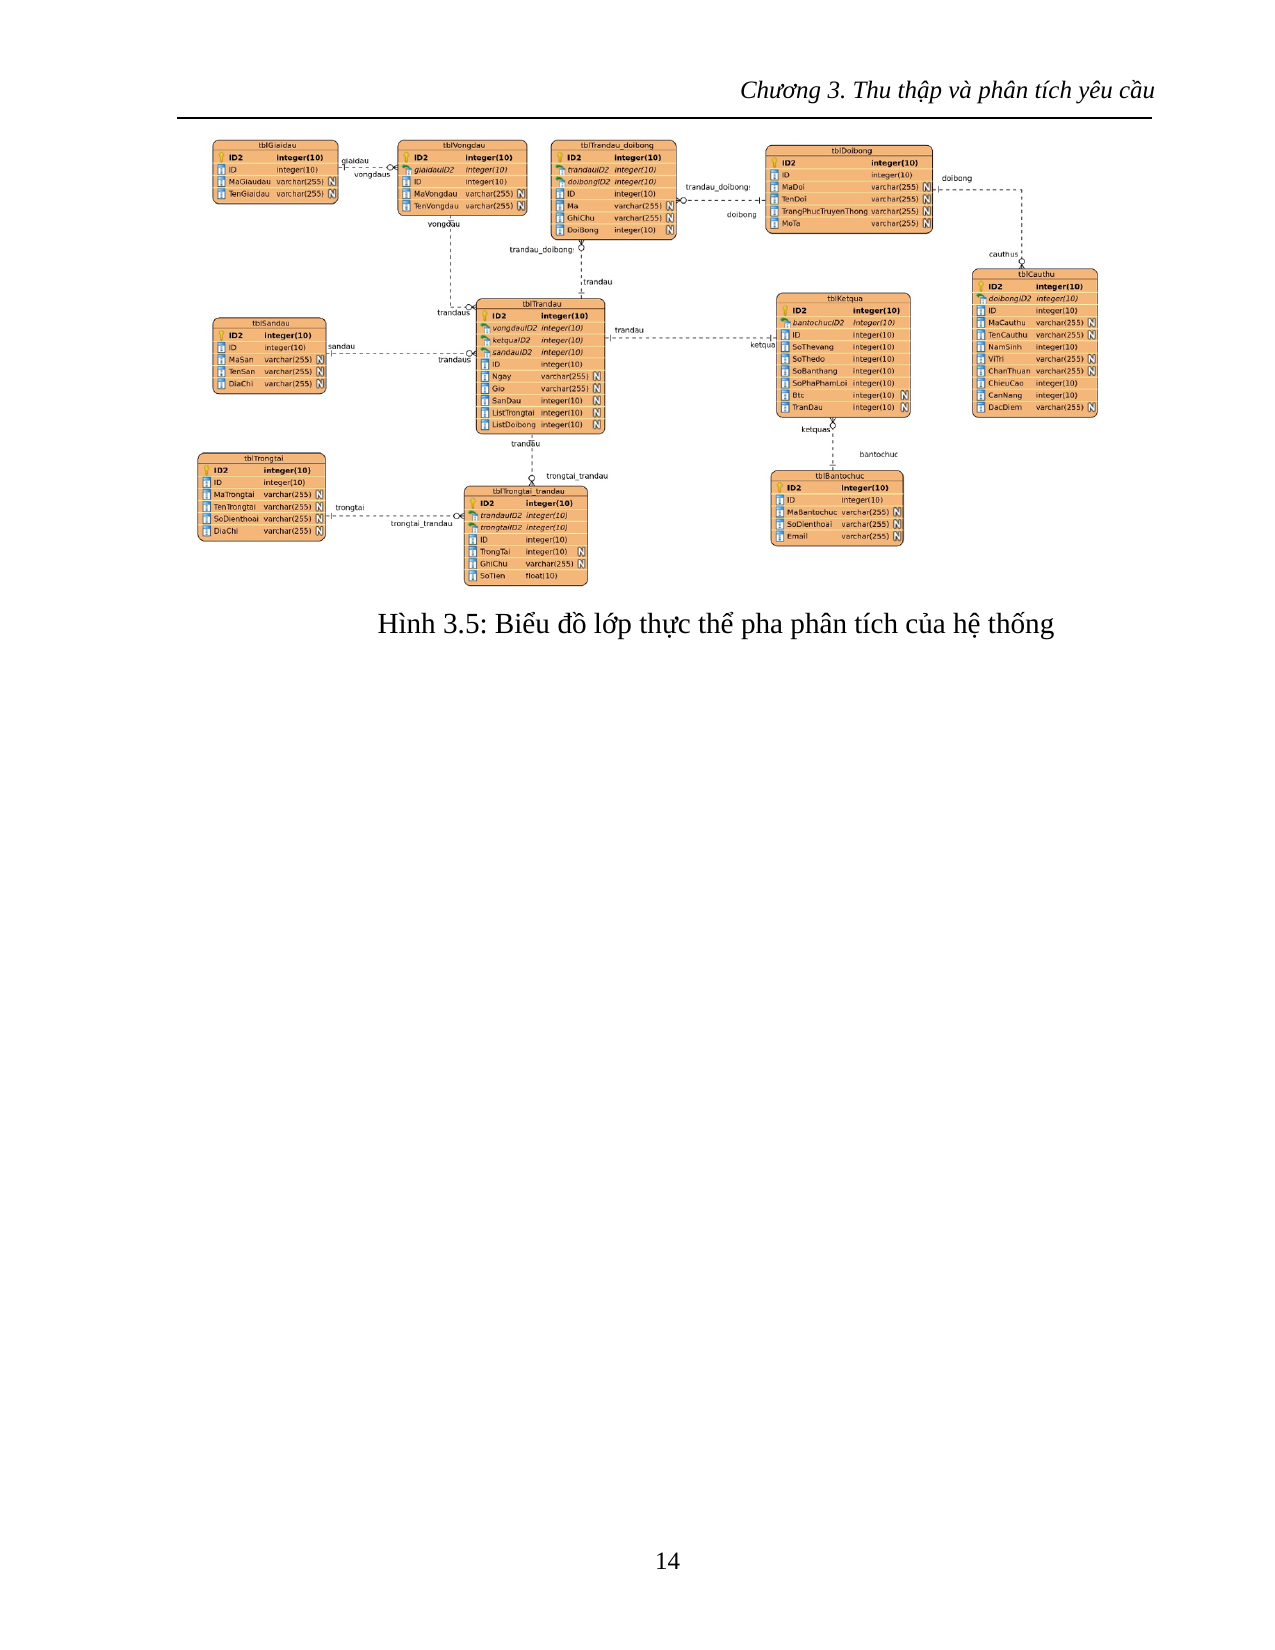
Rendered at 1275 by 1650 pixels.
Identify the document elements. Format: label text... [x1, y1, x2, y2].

picture [177, 125, 1116, 603]
text Hình 3.5: Biểu đồ lớp thực thể pha phân tích của hệ thống [377, 607, 1275, 640]
